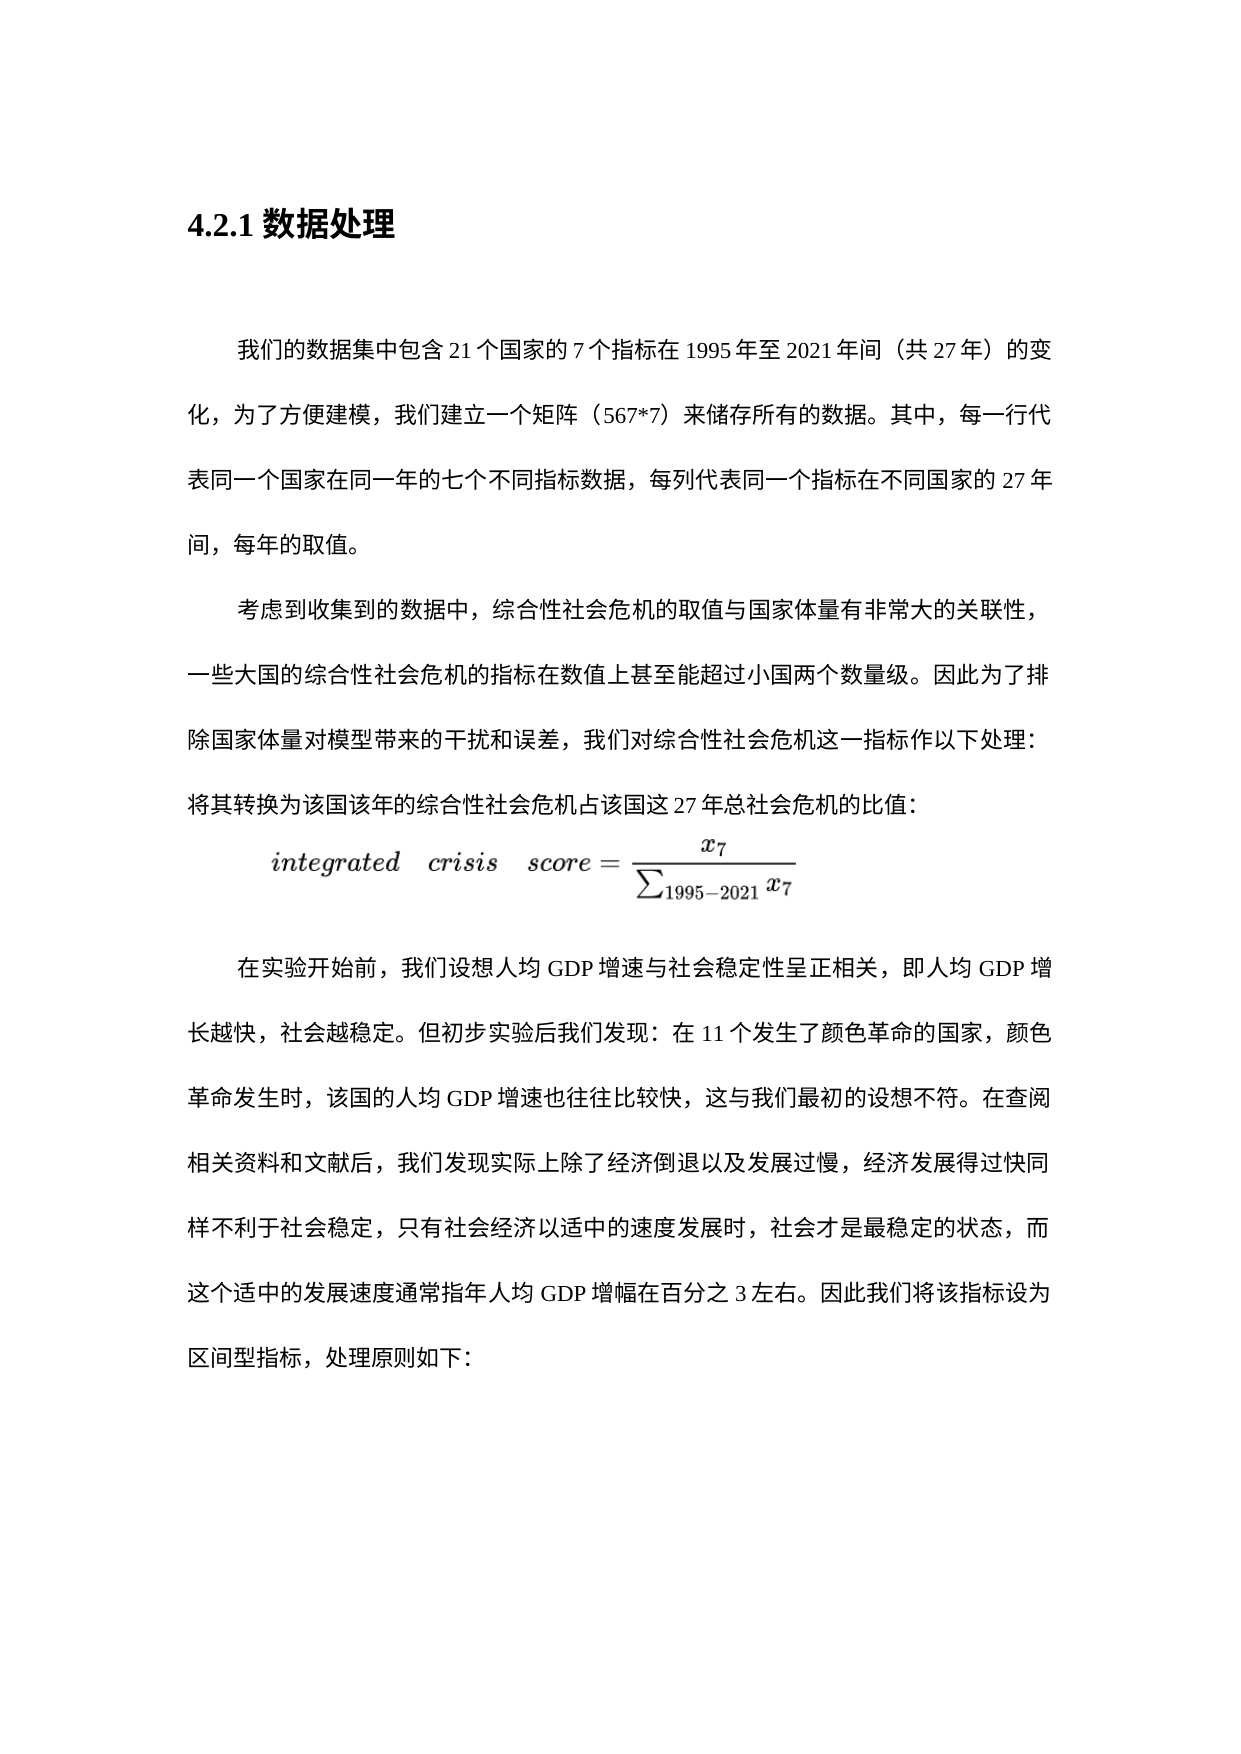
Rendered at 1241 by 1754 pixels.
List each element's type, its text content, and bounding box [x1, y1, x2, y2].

picture [237, 836, 821, 907]
subtitle 4.2.1 数据处理 [187, 189, 1053, 254]
text 在实验开始前，我们设想人均GDP增速与社会稳定性呈正相关，即人均GDP增长越快，社会越稳定。但初步实验后我们发现：在11个发生了颜色革命的国家，颜色革命发生时，该国的人均GDP增速也往往比较快，这与我们最初的设想不符。在查阅相关资料和文献后，我们发现实际上除了经济倒退以及发展过慢，经济发展得过快同样不利于社会稳定，只有社会经济以适中的速度发展时，社会才是最稳定的状态，而这个适中的发展速度通常指年人均GDP增幅在百分之3左右。因此我们将该指标设为区间型指标，处理原则如下： [187, 934, 1053, 1389]
text 我们的数据集中包含21个国家的7个指标在1995年至2021年间（共27年）的变化，为了方便建模，我们建立一个矩阵（567*7）来储存所有的数据。其中，每一行代表同一个国家在同一年的七个不同指标数据，每列代表同一个指标在不同国家的27年间，每年的取值。 [187, 316, 1053, 576]
text 考虑到收集到的数据中，综合性社会危机的取值与国家体量有非常大的关联性，一些大国的综合性社会危机的指标在数值上甚至能超过小国两个数量级。因此为了排除国家体量对模型带来的干扰和误差，我们对综合性社会危机这一指标作以下处理：将其转换为该国该年的综合性社会危机占该国这27年总社会危机的比值： [187, 576, 1053, 836]
